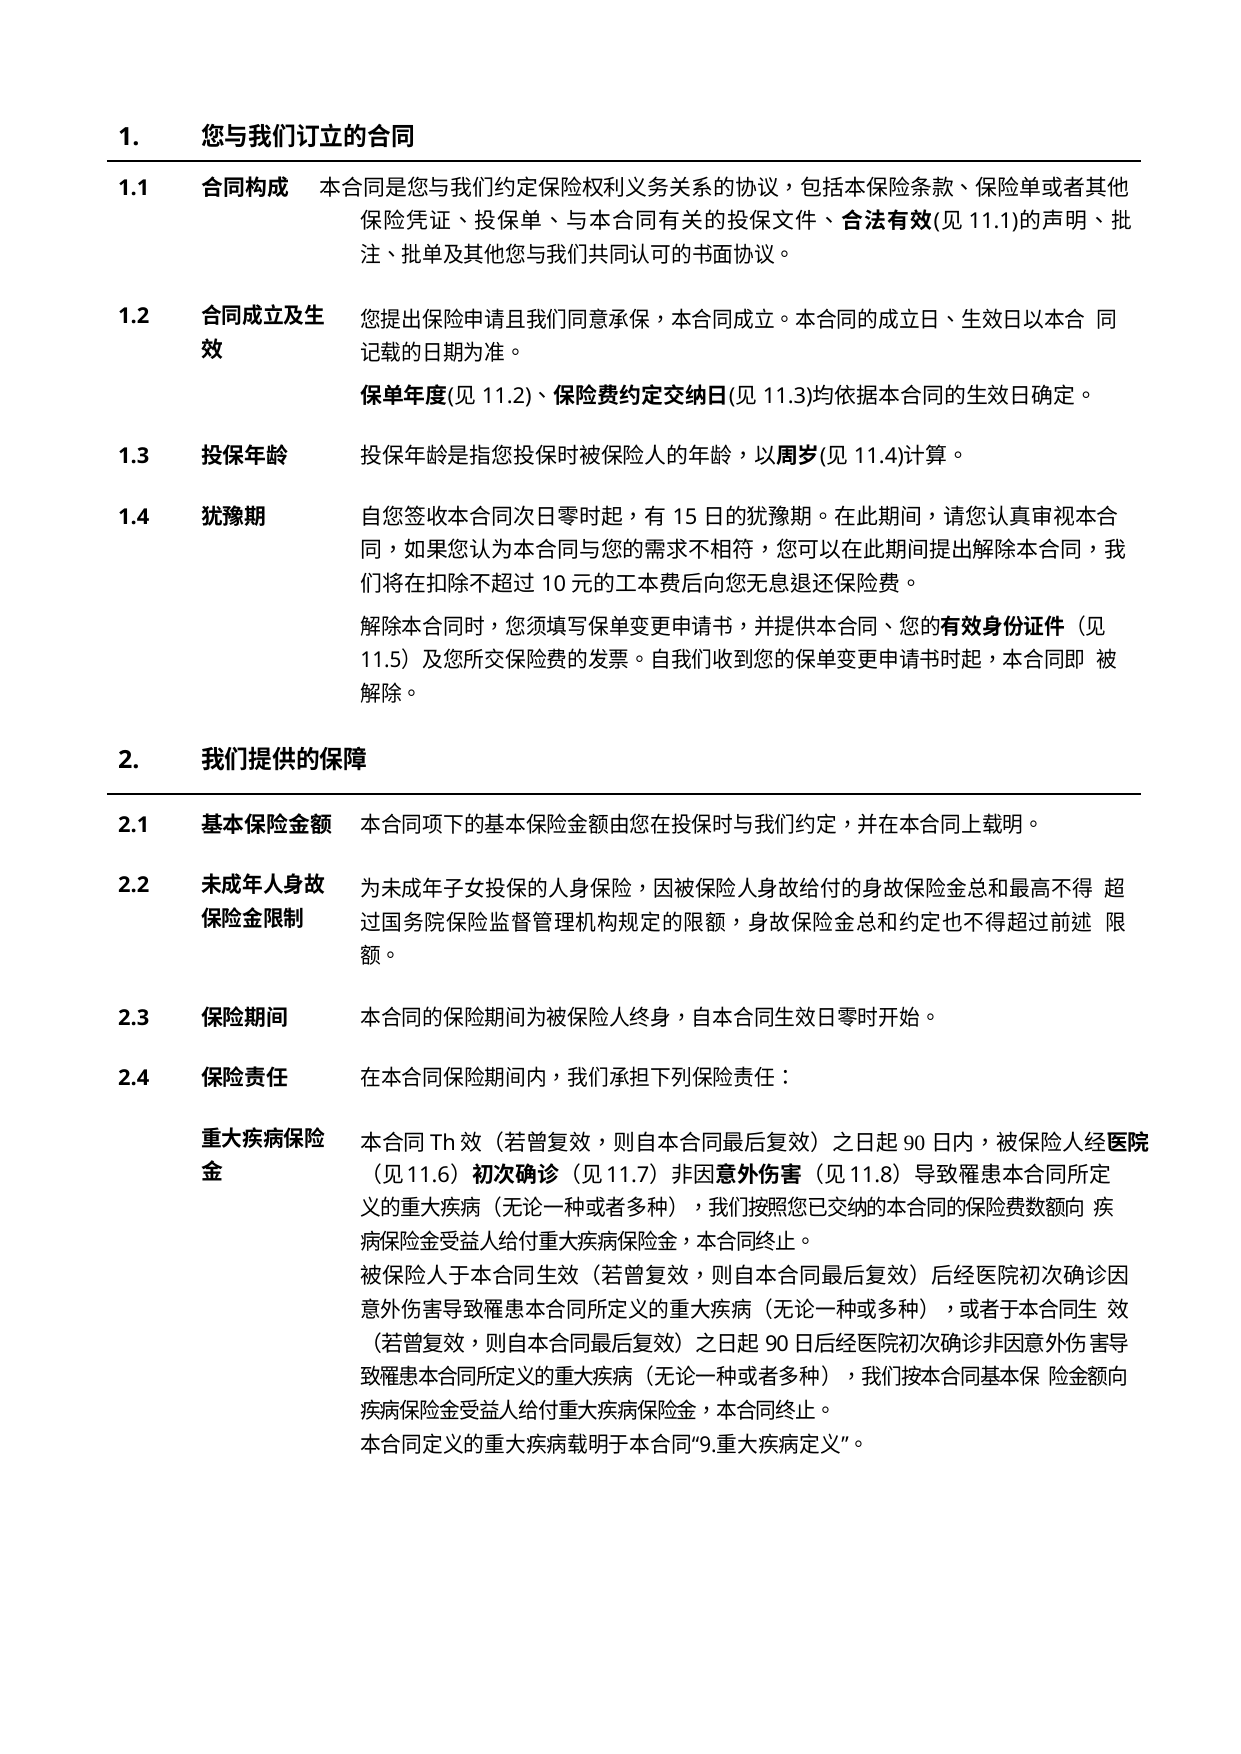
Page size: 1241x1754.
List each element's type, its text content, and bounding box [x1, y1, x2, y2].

text 为未成年子女投保的人身保险，因被保险人身故给付的身故保险金总和最高不得 超过国务院保险监督管理机构规定的限额，身故保险金总和约定也不得超过前述 限额。 [360, 873, 1126, 970]
text 11.5）及您所交保险费的发票。自我们收到您的保单变更申请书时起，本合同即 被解除。 [360, 644, 1126, 708]
text 您提出保险申请且我们同意承保，本合同成立。本合同的成立日、生效日以本合 同记载的日期为准。 [360, 303, 1126, 367]
subtitle 您与我们订立的合同 [118, 118, 1153, 152]
list 基本保险金额 本合同项下的基本保险金额由您在投保时与我们约定，并在本合同上载明。 [118, 809, 1153, 839]
text 本合同Th效（若曾复效，则自本合同最后复效）之日起 90 日内，被保险人经医院 [360, 1127, 1153, 1157]
text 保单年度(见 11.2)、保险费约定交纳日(见 11.3)均依据本合同的生效日确定。 [360, 380, 1153, 410]
subtitle 重大疾病保险金 [201, 1122, 332, 1186]
list 合同构成 本合同是您与我们约定保险权利义务关系的协议，包括本保险条款、保险单或者其他保险凭证、投保单、与本合同有关的投保文件、合法有效(见 11.1)的声明、批注、批单及其他您与我们共同认可的书面协议。 [118, 172, 1132, 269]
list 犹豫期 自您签收本合同次日零时起，有 15 日的犹豫期。在此期间，请您认真审视本合同，如果您认为本合同与您的需求不相符，您可以在此期间提出解除本合同，我们将在扣除不超过 10 元的工本费后向您无息退还保险费。 [118, 501, 1140, 598]
text 被保险人于本合同生效（若曾复效，则自本合同最后复效）后经医院初次确诊因意外伤害导致罹患本合同所定义的重大疾病（无论一种或多种），或者于本合同生 效（若曾复效，则自本合同最后复效）之日起90日后经医院初次确诊非因意外伤害导致罹患本合同所定义的重大疾病（无论一种或者多种），我们按本合同基本保 险金额向疾病保险金受益人给付重大疾病保险金，本合同终止。 [360, 1260, 1129, 1425]
subtitle 我们提供的保障 [118, 742, 1153, 776]
subtitle 未成年人身故保险金限制 [118, 869, 332, 933]
list 保险责任 在本合同保险期间内，我们承担下列保险责任： [118, 1062, 1153, 1092]
list 投保年龄 投保年龄是指您投保时被保险人的年龄，以周岁(见 11.4)计算。 [118, 440, 1153, 470]
list 保险期间 本合同的保险期间为被保险人终身，自本合同生效日零时开始。 [118, 1002, 1153, 1031]
text （见 11.6）初次确诊（见 11.7）非因意外伤害（见 11.8）导致罹患本合同所定义的重大疾病（无论一种或者多种），我们按照您已交纳的本合同的保险费数额向 疾病保险金受益人给付重大疾病保险金，本合同终止。 [360, 1159, 1129, 1256]
subtitle 合同成立及生效 [118, 300, 332, 363]
text 本合同定义的重大疾病载明于本合同“9.重大疾病定义”。 [360, 1429, 1153, 1459]
text 解除本合同时，您须填写保单变更申请书，并提供本合同、您的有效身份证件（见 [360, 611, 1153, 641]
